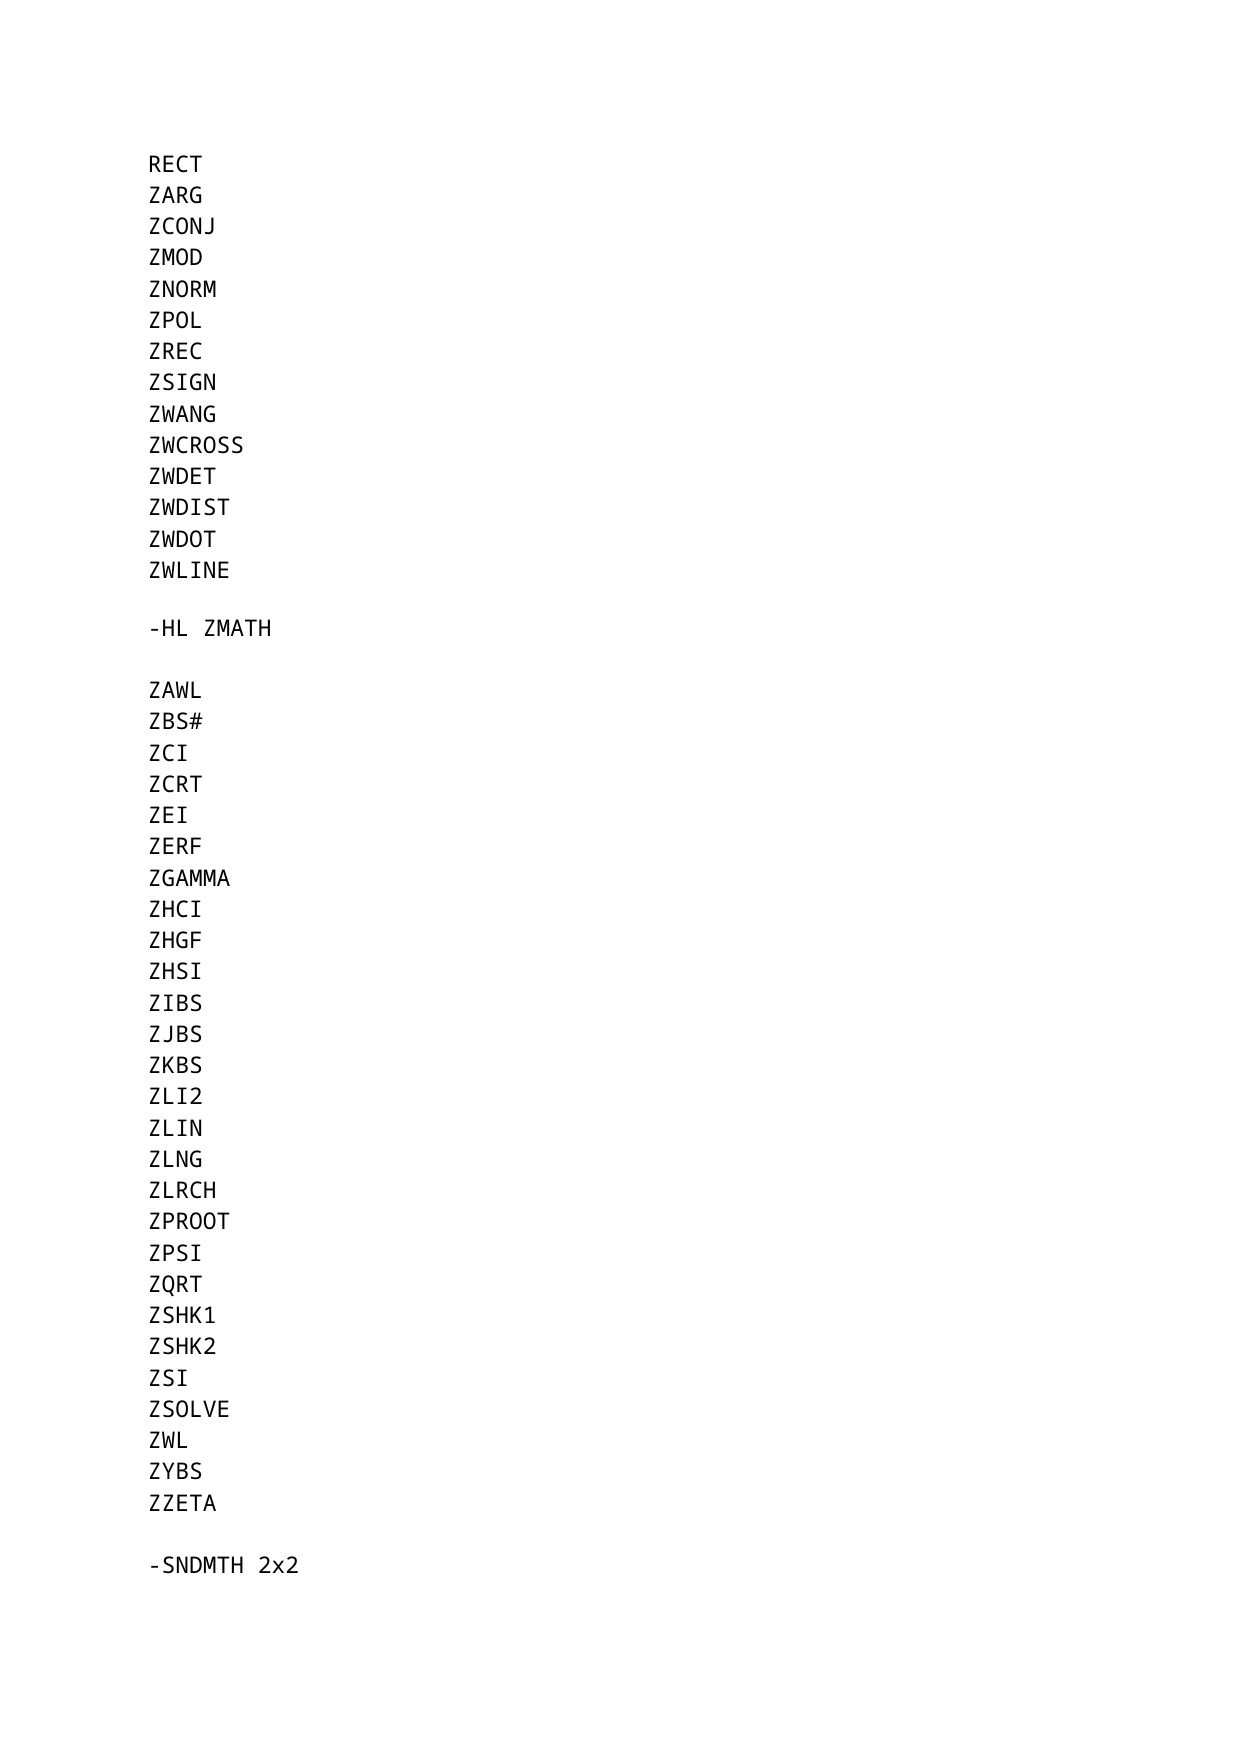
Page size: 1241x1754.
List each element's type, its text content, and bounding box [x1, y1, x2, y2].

text ZPOL [148, 304, 1093, 335]
text ZSHK2 [148, 1330, 1093, 1361]
text ZPROOT [148, 1205, 1093, 1236]
text ZNORM [148, 273, 1093, 304]
text ZCRT [148, 768, 1093, 799]
text ZKBS [148, 1049, 1093, 1080]
text ZARG [148, 179, 1093, 210]
text ZPSI [148, 1236, 1093, 1268]
text ZIBS [148, 986, 1093, 1018]
text ZAWL [148, 674, 1093, 705]
text ZGAMMA [148, 861, 1093, 893]
text ZJBS [148, 1018, 1093, 1049]
text ZLI2 [148, 1080, 1093, 1111]
text ZREC [148, 335, 1093, 366]
text ZWCROSS [148, 429, 1093, 460]
text ZHCI [148, 893, 1093, 924]
text ZWL [148, 1424, 1093, 1455]
text ZWLINE [148, 554, 1093, 585]
text ZEI [148, 799, 1093, 830]
text ZQRT [148, 1268, 1093, 1299]
text ZLIN [148, 1111, 1093, 1143]
text RECT [148, 148, 1093, 179]
text ZYBS [148, 1455, 1093, 1486]
text ZSHK1 [148, 1299, 1093, 1330]
text ZBS# [148, 705, 1093, 736]
text ZWANG [148, 398, 1093, 429]
text ZHSI [148, 955, 1093, 986]
text ZHGF [148, 924, 1093, 955]
text ZCONJ [148, 210, 1093, 241]
text ZZETA [148, 1486, 1093, 1518]
text ZSIGN [148, 366, 1093, 398]
text -SNDMTH 2x2 [148, 1549, 1093, 1580]
text ZSOLVE [148, 1393, 1093, 1424]
text ZMOD [148, 241, 1093, 273]
text ZLRCH [148, 1174, 1093, 1205]
text ZWDET [148, 460, 1093, 491]
text -HL ZMATH [148, 611, 1093, 643]
text ZWDIST [148, 491, 1093, 523]
text ZERF [148, 830, 1093, 861]
text ZSI [148, 1361, 1093, 1393]
text ZLNG [148, 1143, 1093, 1174]
text ZCI [148, 736, 1093, 768]
text ZWDOT [148, 523, 1093, 554]
